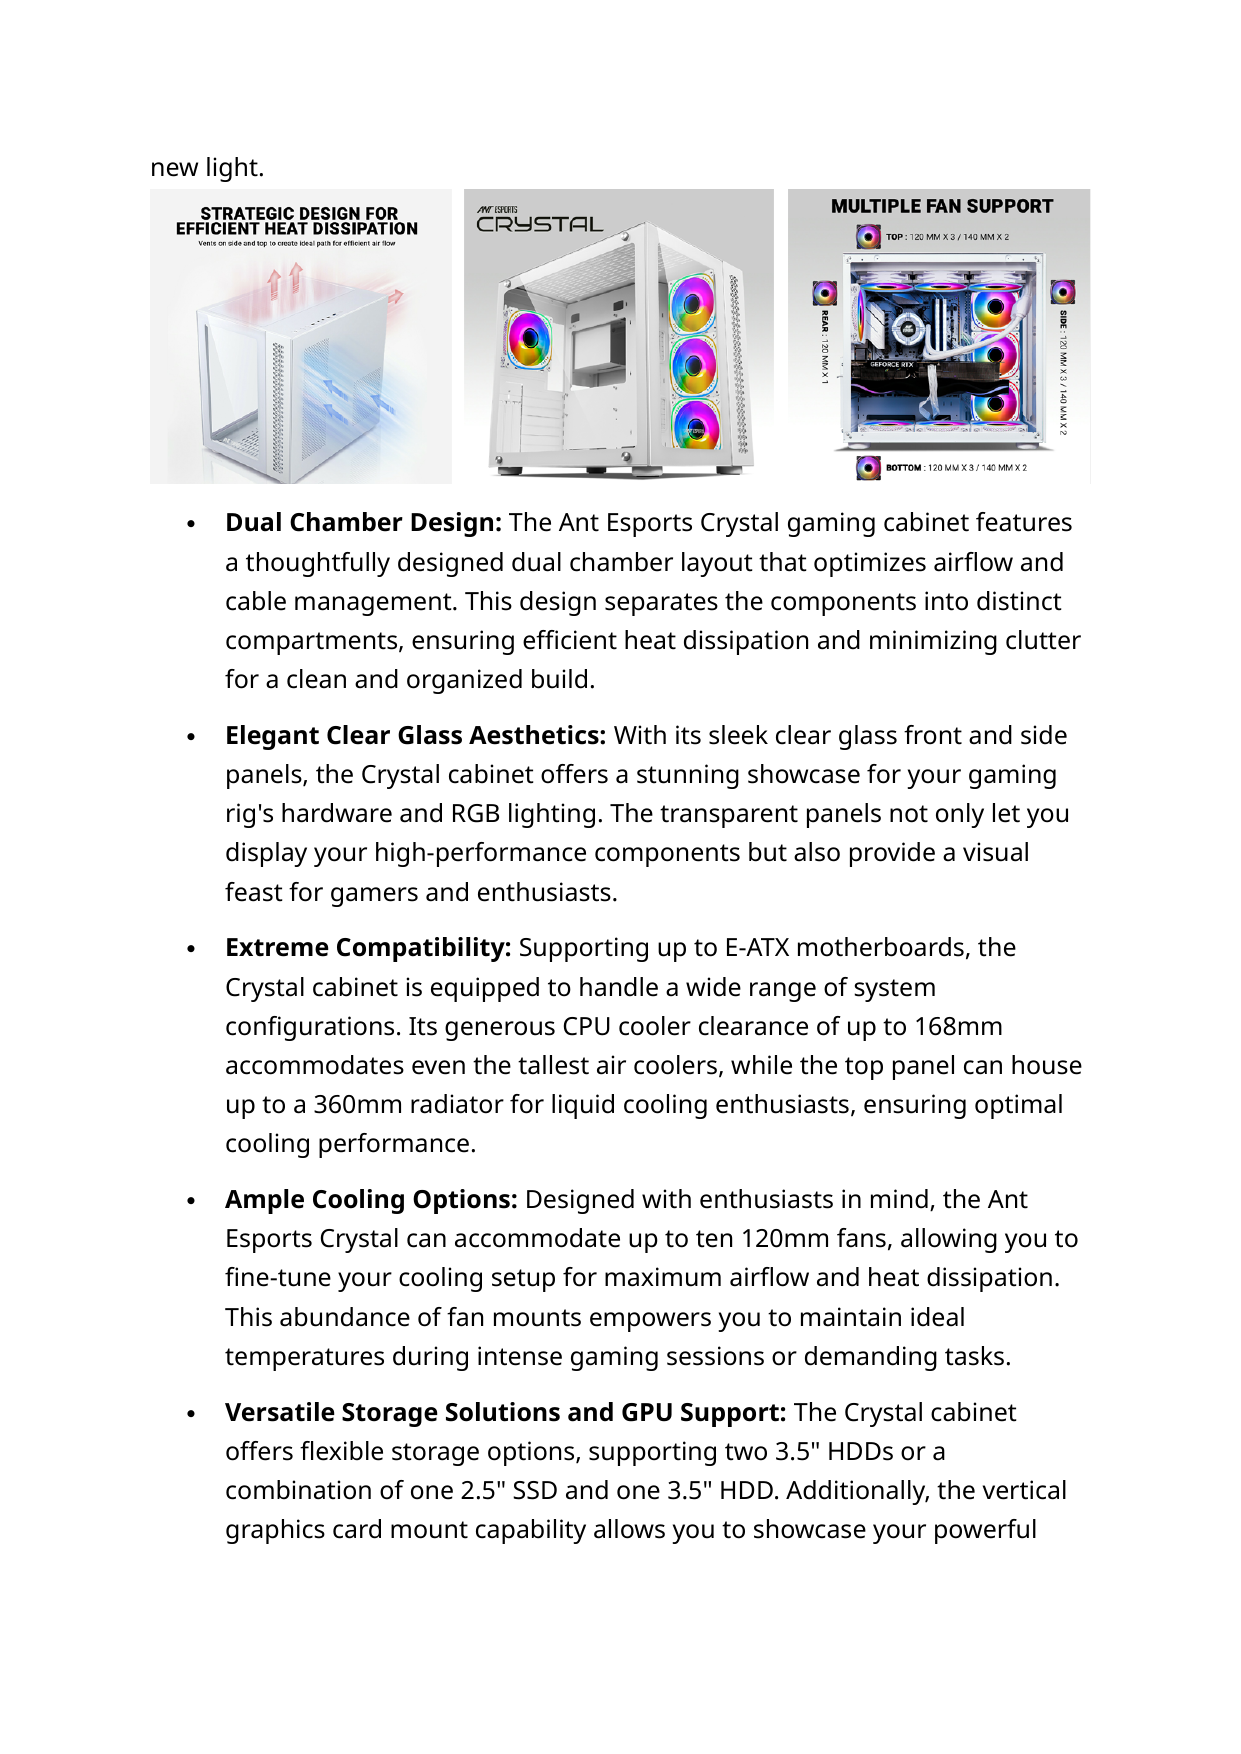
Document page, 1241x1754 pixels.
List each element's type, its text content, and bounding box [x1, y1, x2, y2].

list Dual Chamber Design: The Ant Esports Crystal gaming cabinet features a thoughtfully designed dual chamber layout that optimizes airflow and cable management. This design separates the components into distinct compartments, ensuring efficient heat dissipation and minimizing clutter for a clean and organized build. [187, 505, 1090, 696]
picture [150, 189, 1091, 484]
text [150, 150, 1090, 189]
list Ample Cooling Options: Designed with enthusiasts in mind, the Ant Esports Crystal can accommodate up to ten 120mm fans, allowing you to fine-tune your cooling setup for maximum airflow and heat dissipation. This abundance of fan mounts empowers you to maintain ideal temperatures during intense gaming sessions or demanding tasks. [187, 1182, 1090, 1372]
list Extreme Compatibility: Supporting up to E-ATX motherboards, the Crystal cabinet is equipped to handle a wide range of system configurations. Its generous CPU cooler clearance of up to 168mm accommodates even the tallest air coolers, while the top panel can house up to a 360mm radiator for liquid cooling enthusiasts, ensuring optimal cooling performance. [187, 930, 1090, 1160]
list Elegant Clear Glass Aesthetics: With its sleek clear glass front and side panels, the Crystal cabinet offers a stunning showcase for your gaming rig's hardware and RGB lighting. The transparent panels not only let you display your high-performance components but also provide a visual feast for gamers and enthusiasts. [187, 717, 1090, 908]
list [187, 1394, 1090, 1546]
